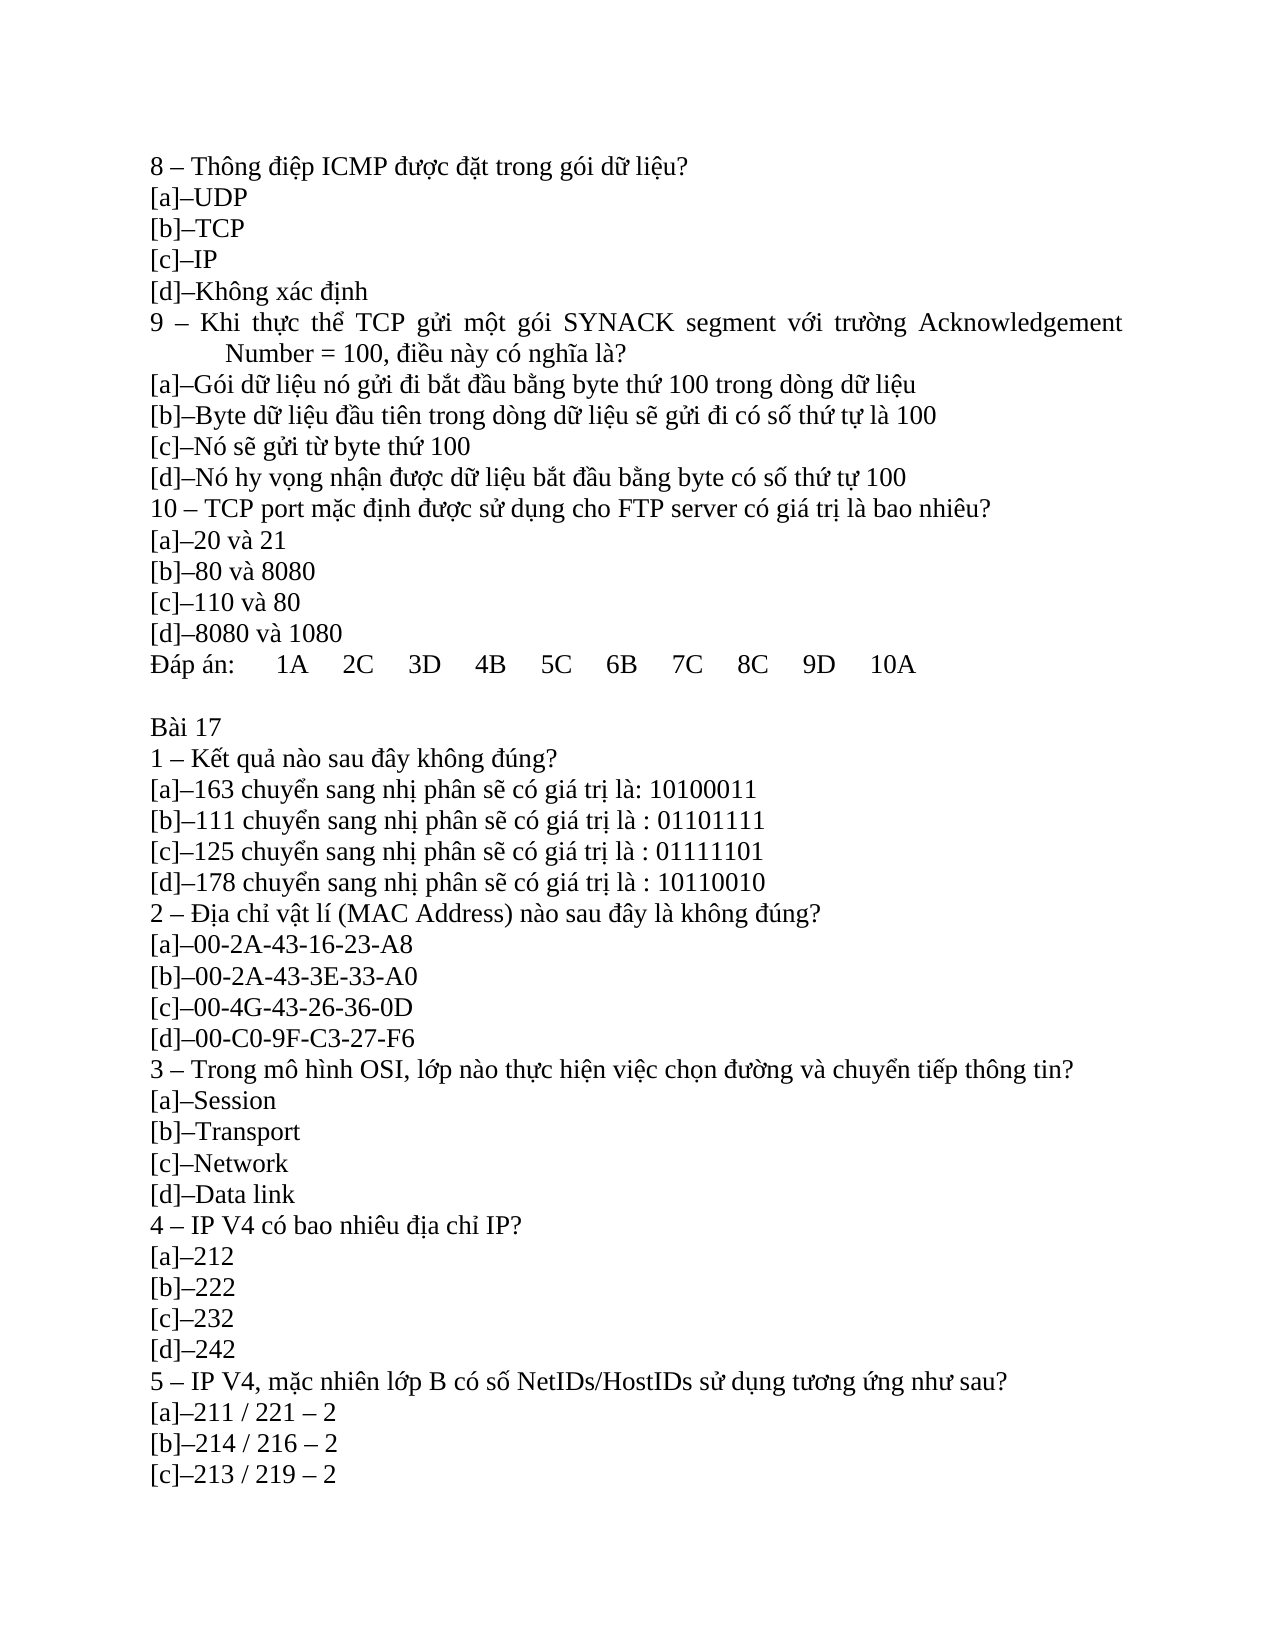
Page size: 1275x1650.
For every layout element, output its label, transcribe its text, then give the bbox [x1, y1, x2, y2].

text 4 – IP V4 có bao nhiêu địa chỉ IP? [150, 1209, 1125, 1240]
text Đáp án: 1A 2C 3D 4B 5C 6B 7C 8C 9D 10A [150, 648, 1125, 679]
text [a]–Session [150, 1084, 1125, 1116]
text [b]–Transport [150, 1116, 1125, 1147]
text 8 – Thông điệp ICMP được đặt trong gói dữ liệu? [150, 150, 1125, 181]
text [a]–UDP [150, 181, 1125, 212]
text [a]–Gói dữ liệu nó gửi đi bắt đầu bằng byte thứ 100 trong dòng dữ liệu [150, 368, 1125, 399]
text 1 – Kết quả nào sau đây không đúng? [150, 742, 1125, 773]
text [a]–20 và 21 [150, 524, 1125, 555]
text [d]–Data link [150, 1178, 1125, 1209]
text [c]–00-4G-43-26-36-0D [150, 991, 1125, 1022]
text [b]–214 / 216 – 2 [150, 1427, 1125, 1458]
text [c]–125 chuyển sang nhị phân sẽ có giá trị là : 01111101 [150, 835, 1125, 866]
text Bài 17 [150, 711, 1125, 742]
text [b]–00-2A-43-3E-33-A0 [150, 960, 1125, 991]
text 2 – Địa chỉ vật lí (MAC Address) nào sau đây là không đúng? [150, 897, 1125, 929]
text [c]–Nó sẽ gửi từ byte thứ 100 [150, 430, 1125, 461]
text 3 – Trong mô hình OSI, lớp nào thực hiện việc chọn đường và chuyển tiếp thông tin? [150, 1053, 1125, 1084]
text [d]–8080 và 1080 [150, 617, 1125, 648]
text [a]–212 [150, 1240, 1125, 1271]
text [d]–00-C0-9F-C3-27-F6 [150, 1022, 1125, 1053]
text [d]–242 [150, 1333, 1125, 1365]
text [a]–211 / 221 – 2 [150, 1396, 1125, 1427]
text [d]–Nó hy vọng nhận được dữ liệu bắt đầu bằng byte có số thứ tự 100 [150, 461, 1125, 493]
text [c]–IP [150, 243, 1125, 274]
text [a]–00-2A-43-16-23-A8 [150, 929, 1125, 960]
text [d]–178 chuyển sang nhị phân sẽ có giá trị là : 10110010 [150, 866, 1125, 897]
text [b]–TCP [150, 212, 1125, 243]
text [c]–110 và 80 [150, 586, 1125, 617]
text [b]–Byte dữ liệu đầu tiên trong dòng dữ liệu sẽ gửi đi có số thứ tự là 100 [150, 399, 1125, 430]
text [b]–222 [150, 1271, 1125, 1302]
text [a]–163 chuyển sang nhị phân sẽ có giá trị là: 10100011 [150, 773, 1125, 804]
text [c]–213 / 219 – 2 [150, 1458, 1125, 1489]
text [d]–Không xác định [150, 274, 1125, 306]
text 5 – IP V4, mặc nhiên lớp B có số NetIDs/HostIDs sử dụng tương ứng như sau? [150, 1365, 1125, 1396]
text [b]–80 và 8080 [150, 555, 1125, 586]
text [b]–111 chuyển sang nhị phân sẽ có giá trị là : 01101111 [150, 804, 1125, 835]
text [c]–Network [150, 1147, 1125, 1178]
text 9 – Khi thực thể TCP gửi một gói SYNACK segment với trường Acknowledgement Number = 100, điều này có nghĩa là? [150, 306, 1125, 368]
text 10 – TCP port mặc định được sử dụng cho FTP server có giá trị là bao nhiêu? [150, 493, 1125, 524]
text [c]–232 [150, 1302, 1125, 1333]
